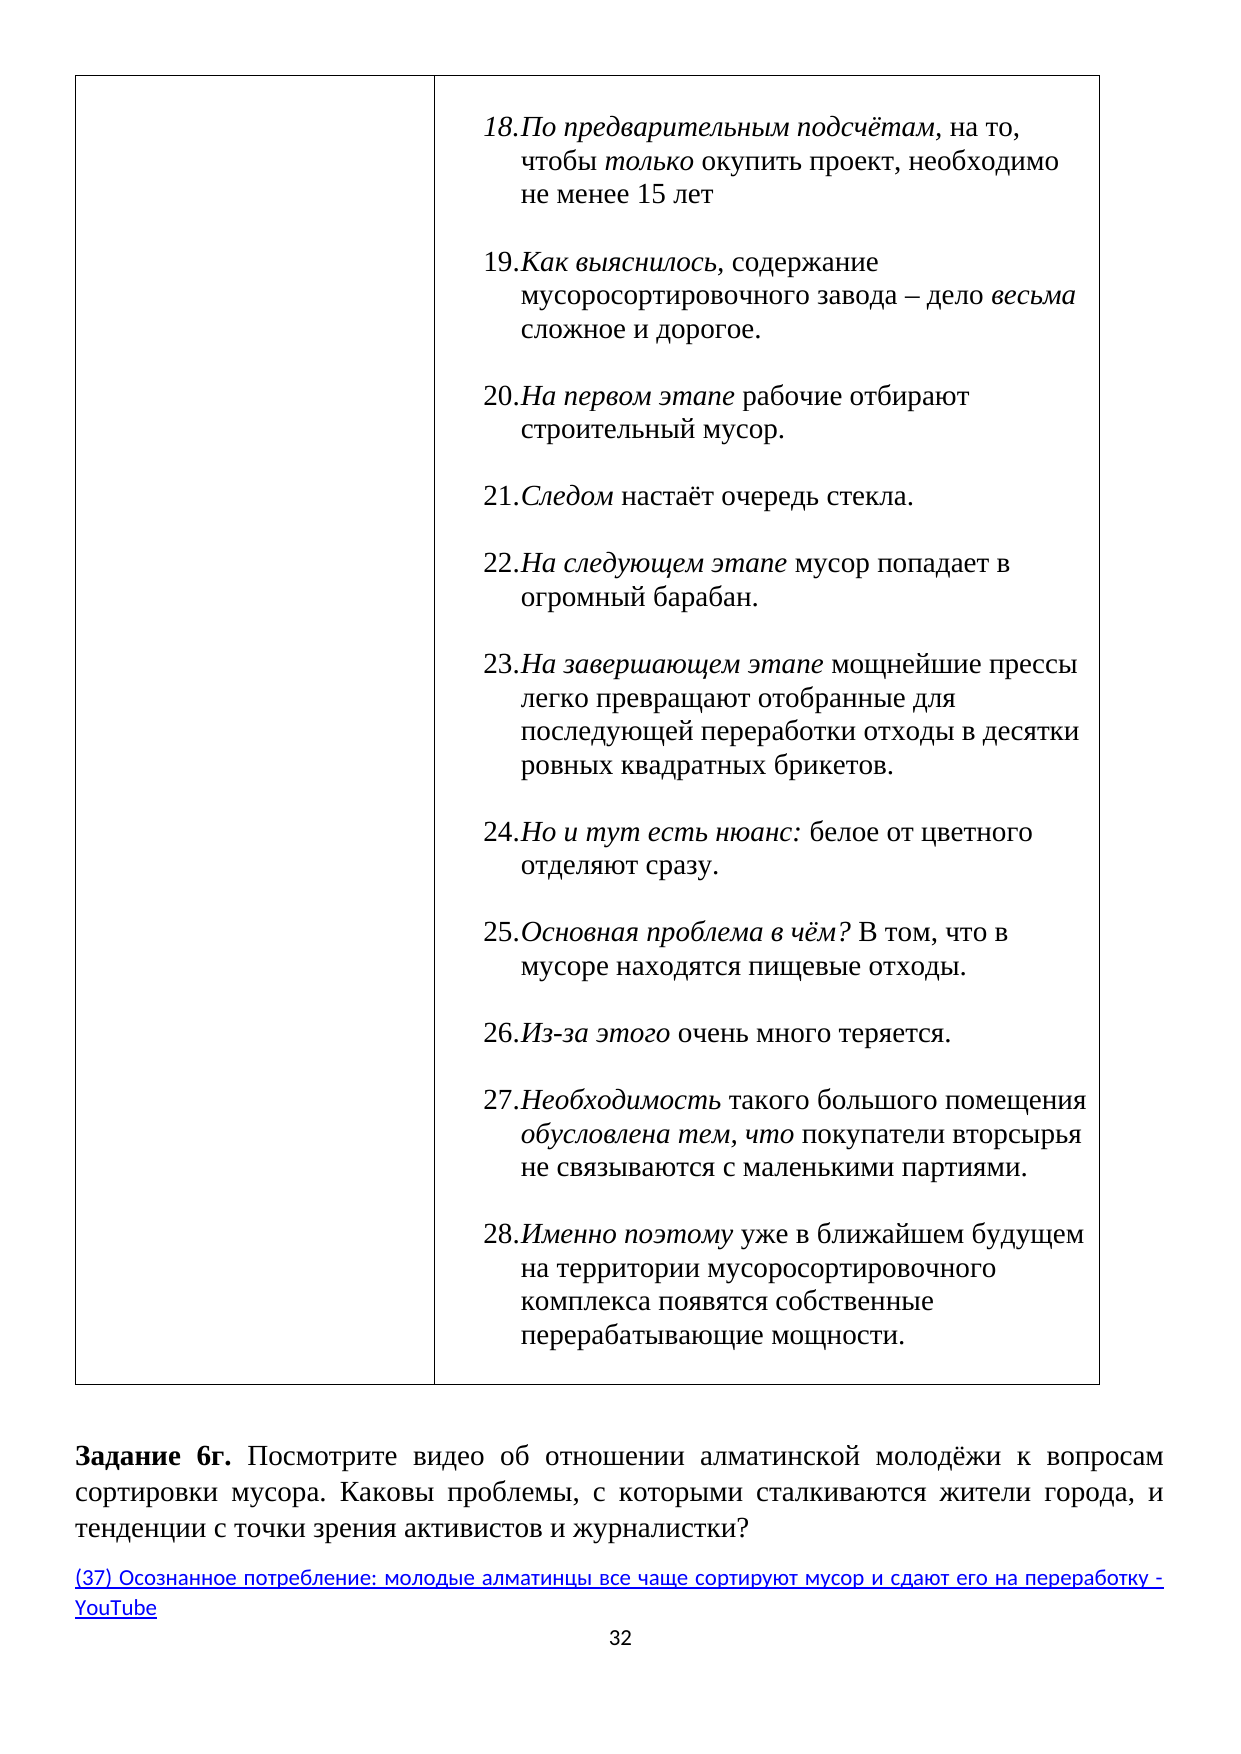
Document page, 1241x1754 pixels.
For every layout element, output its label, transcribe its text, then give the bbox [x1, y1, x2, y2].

text Задание 6г. Посмотрите видео об отношении алматинской молодёжи к вопросам сортировки мусора. Каковы проблемы, с которыми сталкиваются жители города, и тенденции с точки зрения активистов и журналистки? [75, 1438, 1165, 1544]
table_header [76, 76, 434, 1384]
text (37) Осознанное потребление: молодые алматинцы все чаще сортируют мусор и сдают его на переработку - YouTube [75, 1563, 1165, 1621]
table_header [435, 76, 1099, 1384]
